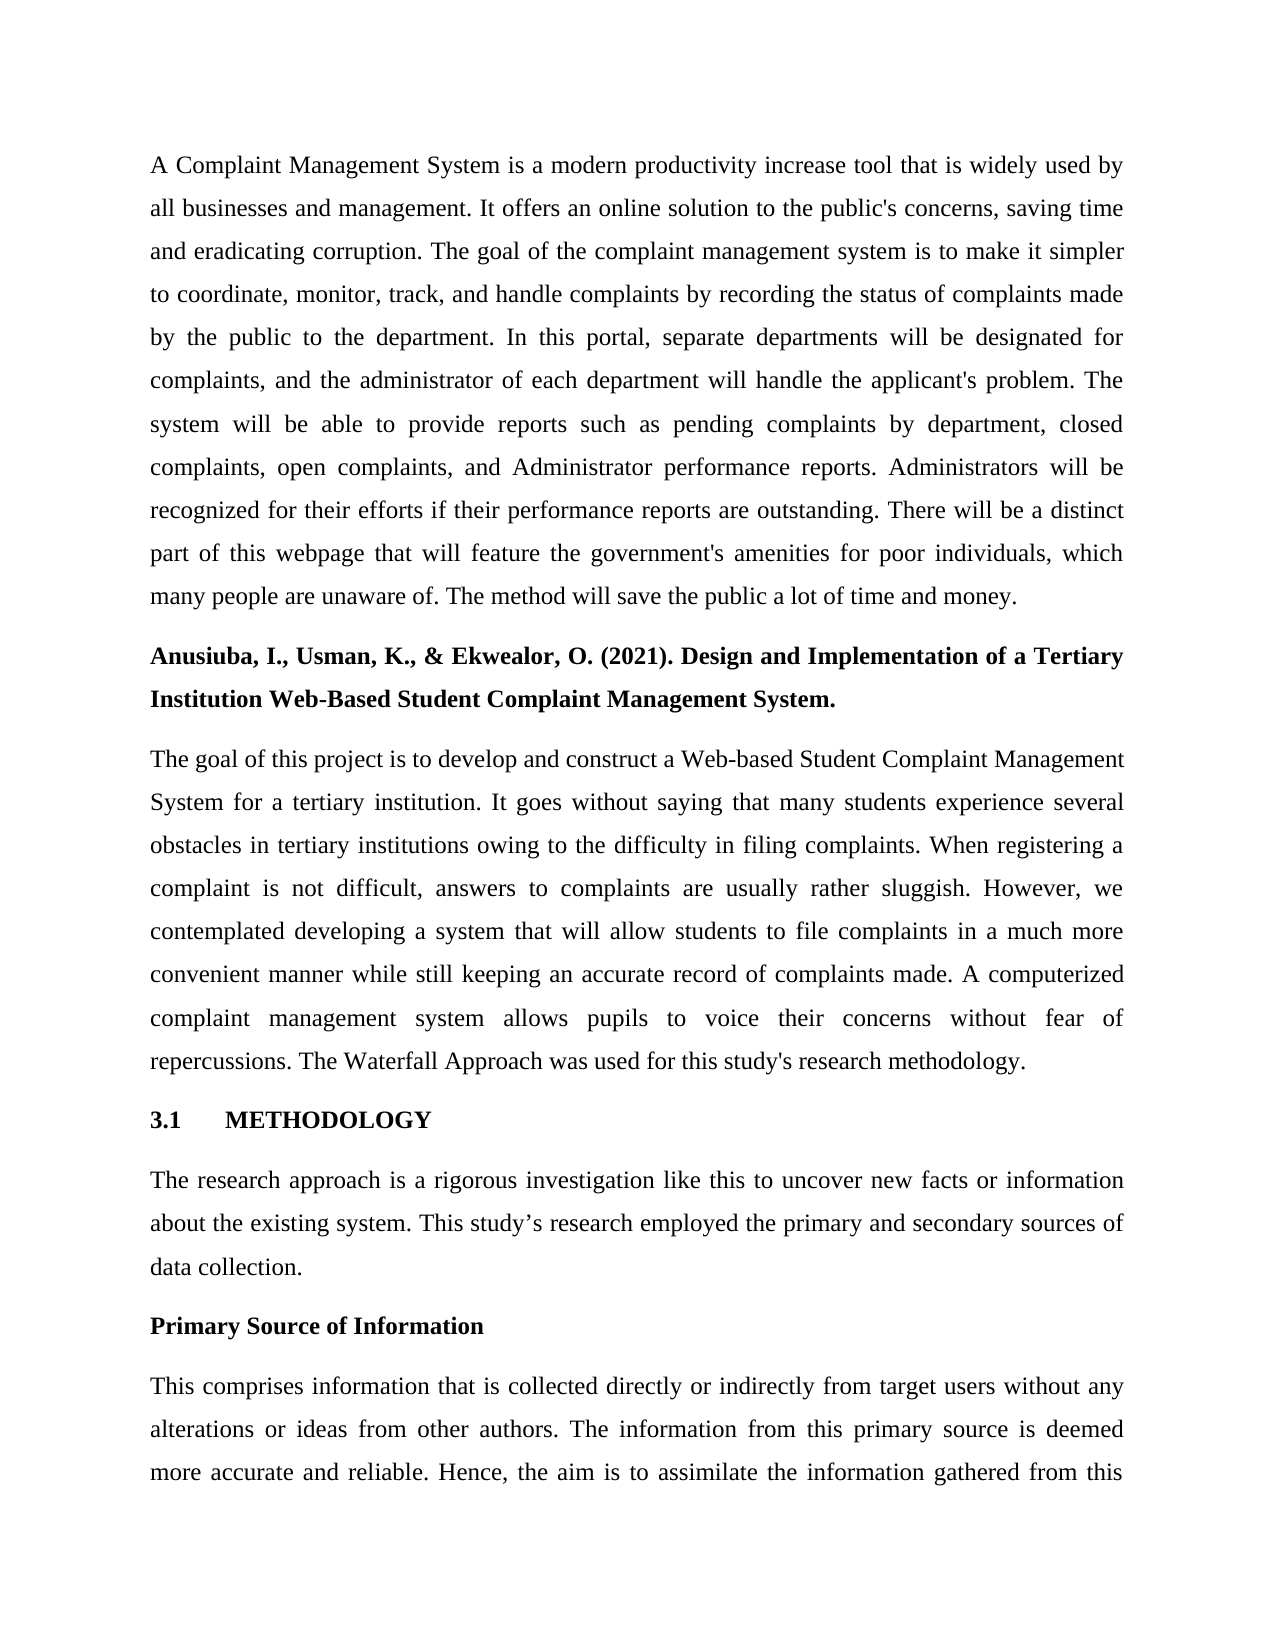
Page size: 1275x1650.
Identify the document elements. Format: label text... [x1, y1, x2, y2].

text A Complaint Management System is a modern productivity increase tool that is widely used by all businesses and management. It offers an online solution to the public's concerns, saving time and eradicating corruption. The goal of the complaint management system is to make it simpler to coordinate, monitor, track, and handle complaints by recording the status of complaints made by the public to the department. In this portal, separate departments will be designated for complaints, and the administrator of each department will handle the applicant's problem. The system will be able to provide reports such as pending complaints by department, closed complaints, open complaints, and Administrator performance reports. Administrators will be recognized for their efforts if their performance reports are outstanding. There will be a distinct part of this webpage that will feature the government's amenities for poor individuals, which many people are unaware of. The method will save the public a lot of time and money. [150, 150, 1125, 610]
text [150, 1371, 1125, 1486]
text The research approach is a rigorous investigation like this to uncover new facts or information about the existing system. This study’s research employed the primary and secondary sources of data collection. [150, 1165, 1125, 1280]
text Primary Source of Information [150, 1311, 1125, 1340]
text Anusiuba, I., Usman, K., & Ekwealor, O. (2021). Design and Implementation of a Tertiary Institution Web-Based Student Complaint Management System. [150, 641, 1125, 713]
text 3.1 METHODOLOGY [150, 1106, 1125, 1134]
text The goal of this project is to develop and construct a Web-based Student Complaint Management System for a tertiary institution. It goes without saying that many students experience several obstacles in tertiary institutions owing to the difficulty in filing complaints. When registering a complaint is not difficult, answers to complaints are usually rather sluggish. However, we contemplated developing a system that will allow students to file complaints in a much more convenient manner while still keeping an accurate record of complaints made. A computerized complaint management system allows pupils to voice their concerns without fear of repercussions. The Waterfall Approach was used for this study's research methodology. [150, 744, 1125, 1074]
